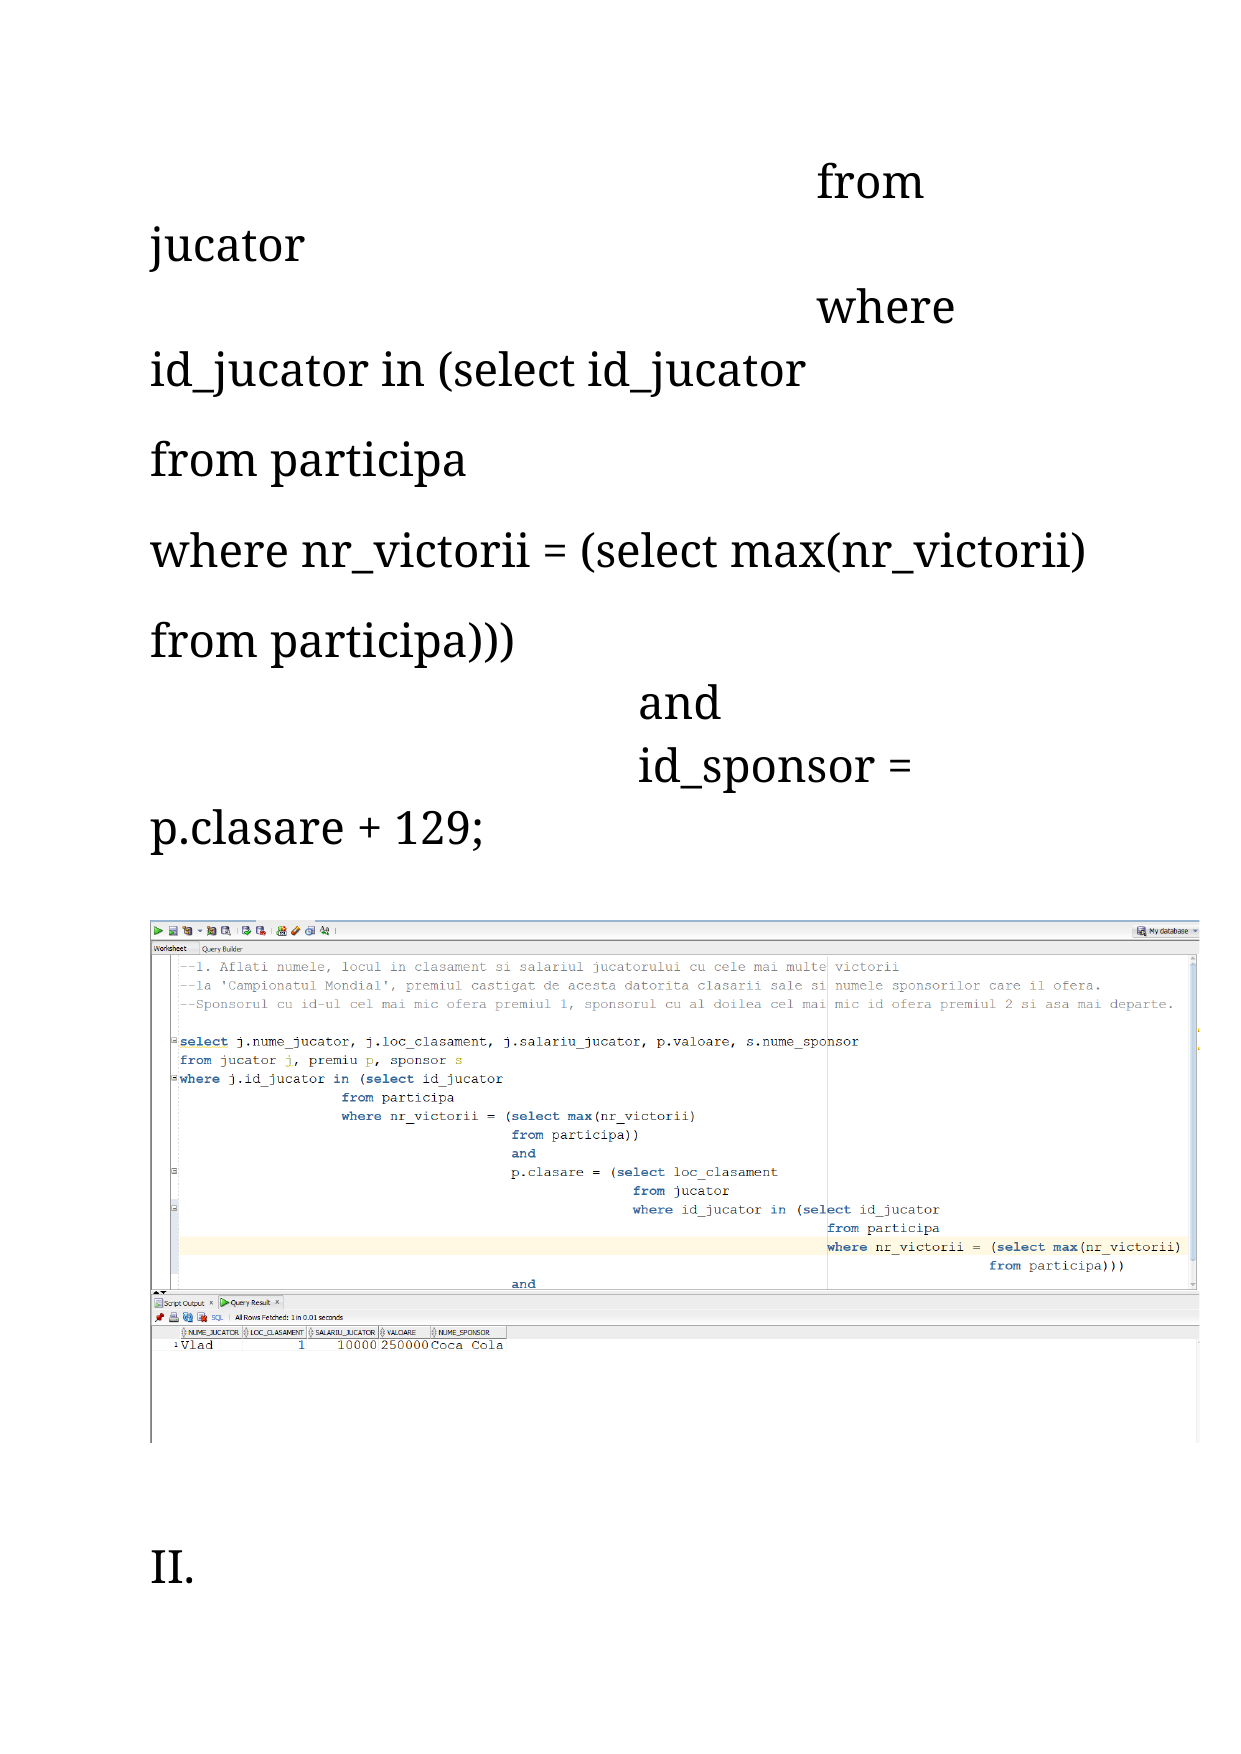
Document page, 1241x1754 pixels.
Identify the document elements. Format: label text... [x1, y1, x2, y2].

text from participa))) [150, 580, 1090, 671]
picture [150, 920, 1200, 1443]
text from jucator [150, 150, 1090, 275]
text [150, 490, 1090, 580]
text from participa [150, 399, 1090, 490]
text and [150, 671, 1090, 733]
text where id_jucator in (select id_jucator [150, 275, 1090, 399]
text II. [150, 1535, 1090, 1597]
text id_sponsor = p.clasare + 129; [150, 733, 1090, 858]
